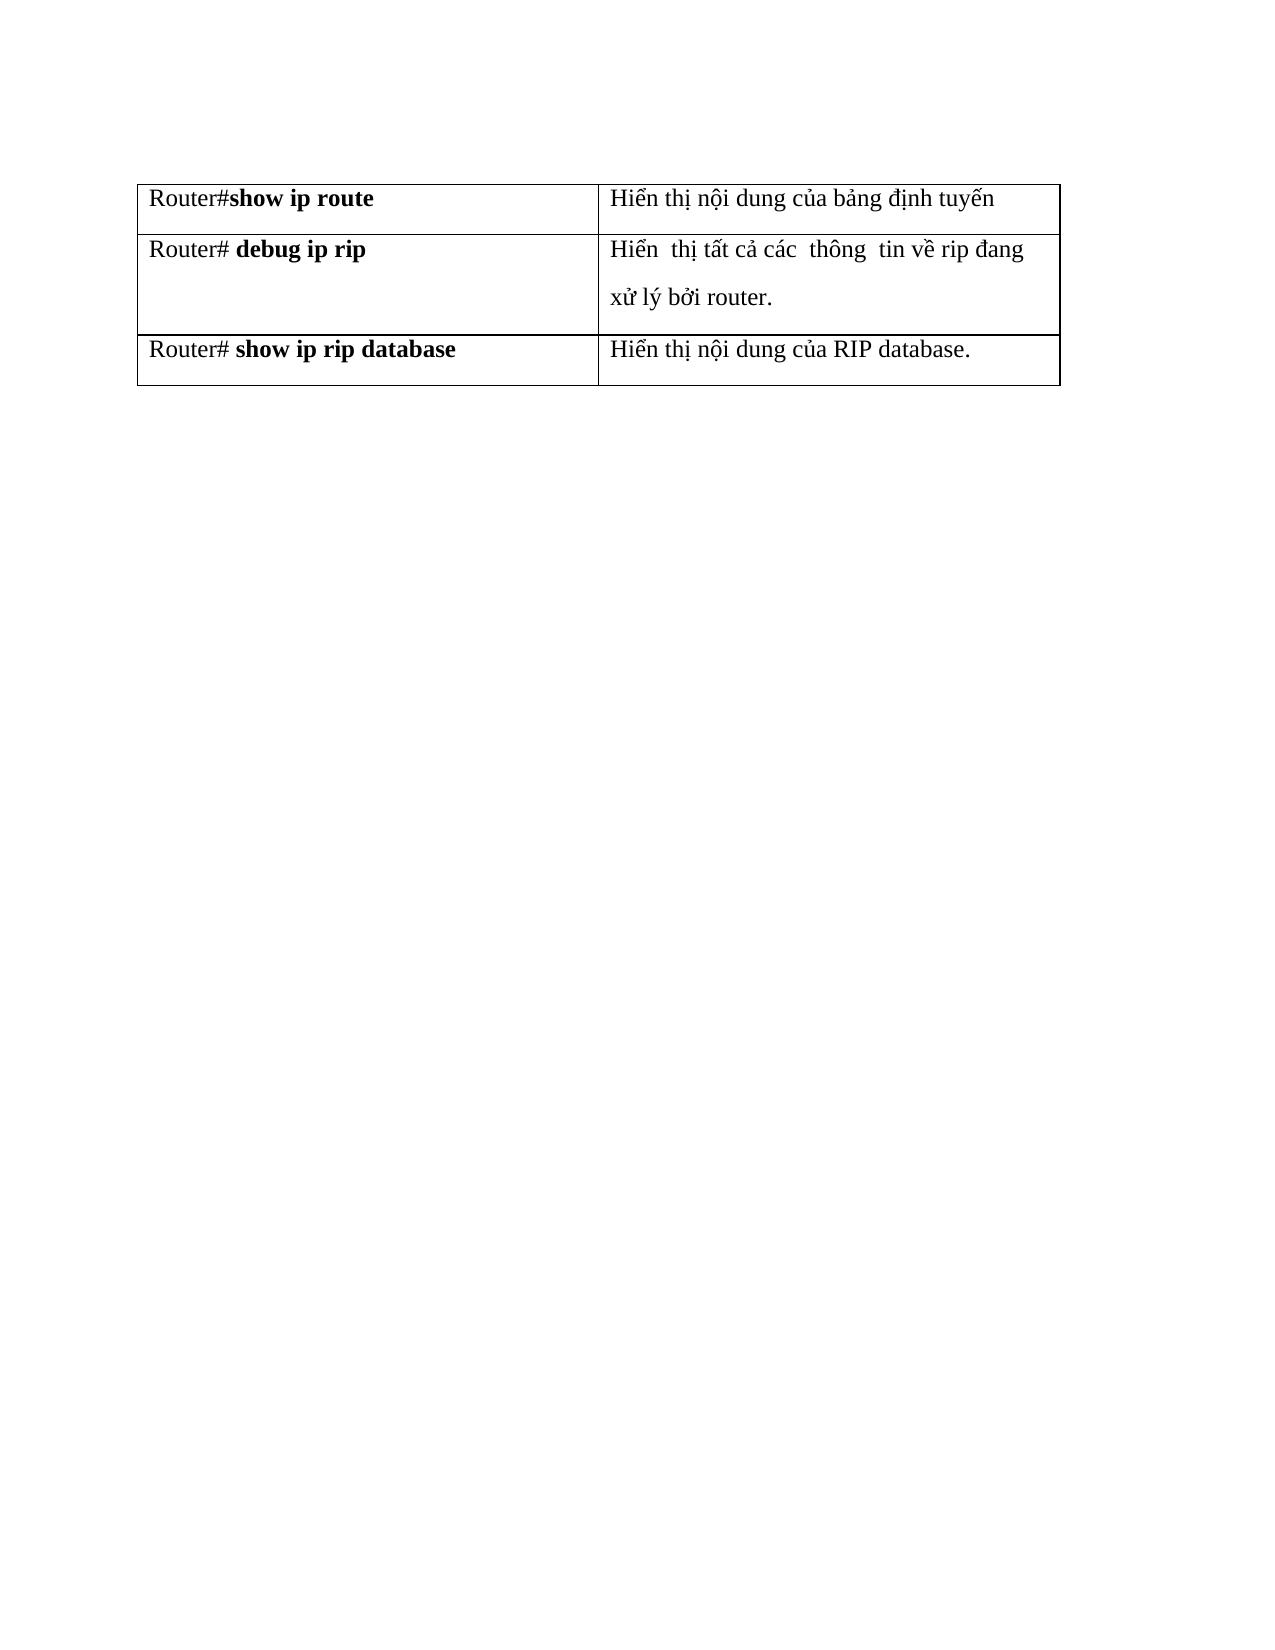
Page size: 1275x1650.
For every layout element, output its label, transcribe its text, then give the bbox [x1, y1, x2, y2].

table_header Router#show ip route [138, 185, 598, 234]
table_cell Hiển thị tất cả các thông tin về rip đang xử lý bởi router. [599, 235, 1059, 334]
table_cell Router# show ip rip database [138, 336, 598, 385]
table_header Hiển thị nội dung của bảng định tuyến [599, 185, 1059, 234]
table_cell Router# debug ip rip [138, 235, 598, 334]
table_cell Hiển thị nội dung của RIP database. [599, 336, 1059, 385]
